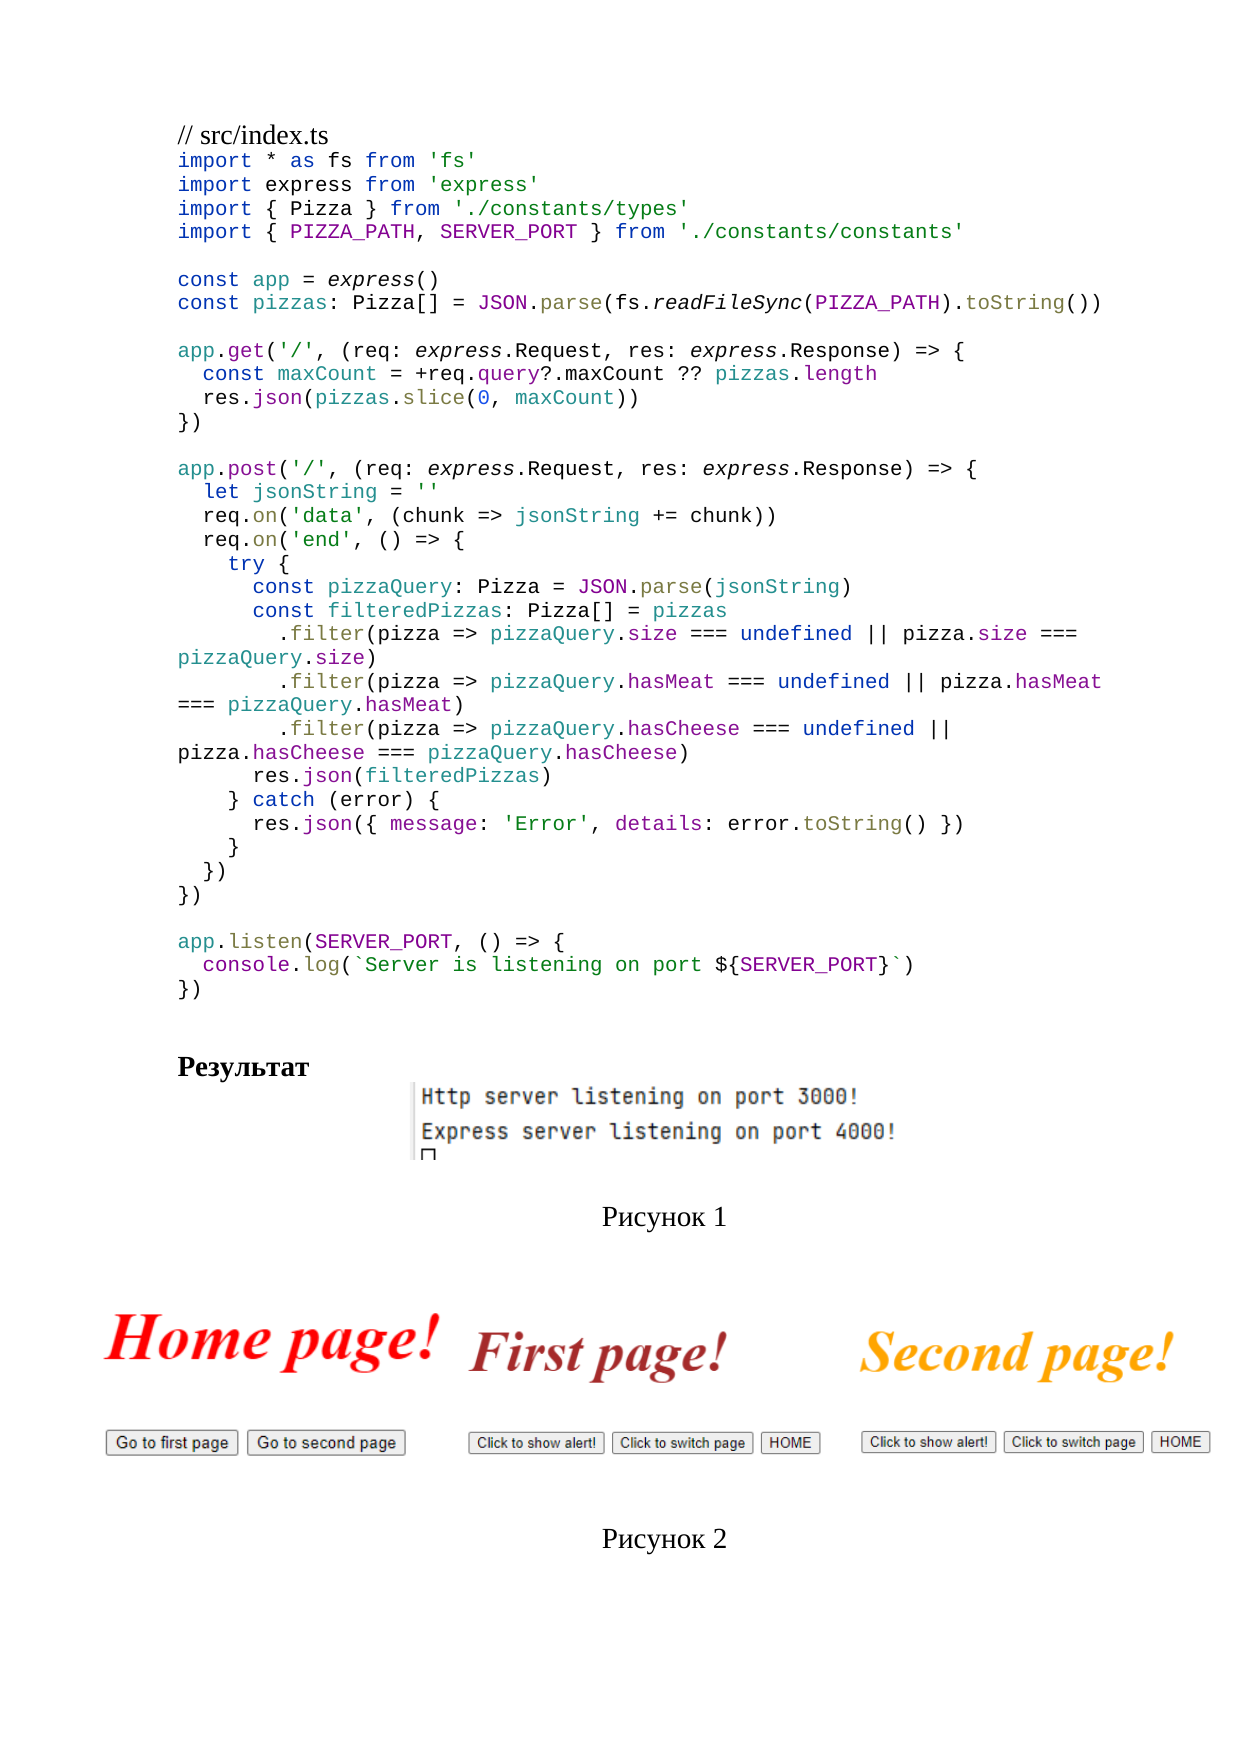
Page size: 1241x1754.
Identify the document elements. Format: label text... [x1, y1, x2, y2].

text Результат [177, 1049, 1152, 1083]
picture [409, 1082, 920, 1160]
picture [461, 1291, 827, 1464]
text Рисунок 1 [177, 1199, 1152, 1232]
picture [853, 1285, 1219, 1464]
text // src/index.ts [177, 118, 1152, 151]
picture [96, 1261, 440, 1464]
text import * as fs from 'fs' import express from 'express' import { Pizza } from './constants/types' import { PIZZA_PATH, SERVER_PORT } from './constants/constants' const app = express() const pizzas: Pizza[] = JSON.parse(fs.readFileSync(PIZZA_PATH).toString()) app.get('/', (req: express.Request, res: express.Response) => { const maxCount = +req.query?.maxCount ?? pizzas.length res.json(pizzas.slice(0, maxCount)) }) app.post('/', (req: express.Request, res: express.Response) => { let jsonString = '' req.on('data', (chunk => jsonString += chunk)) req.on('end', () => { try { const pizzaQuery: Pizza = JSON.parse(jsonString) const filteredPizzas: Pizza[] = pizzas .filter(pizza => pizzaQuery.size === undefined || pizza.size === pizzaQuery.size) .filter(pizza => pizzaQuery.hasMeat === undefined || pizza.hasMeat === pizzaQuery.hasMeat) .filter(pizza => pizzaQuery.hasCheese === undefined || pizza.hasCheese === pizzaQuery.hasCheese) res.json(filteredPizzas) } catch (error) { res.json({ message: 'Error', details: error.toString() }) } }) }) app.listen(SERVER_PORT, () => { console.log(`Server is listening on port ${SERVER_PORT}`) }) [177, 151, 1152, 1002]
text Рисунок 2 [177, 1291, 1152, 1554]
